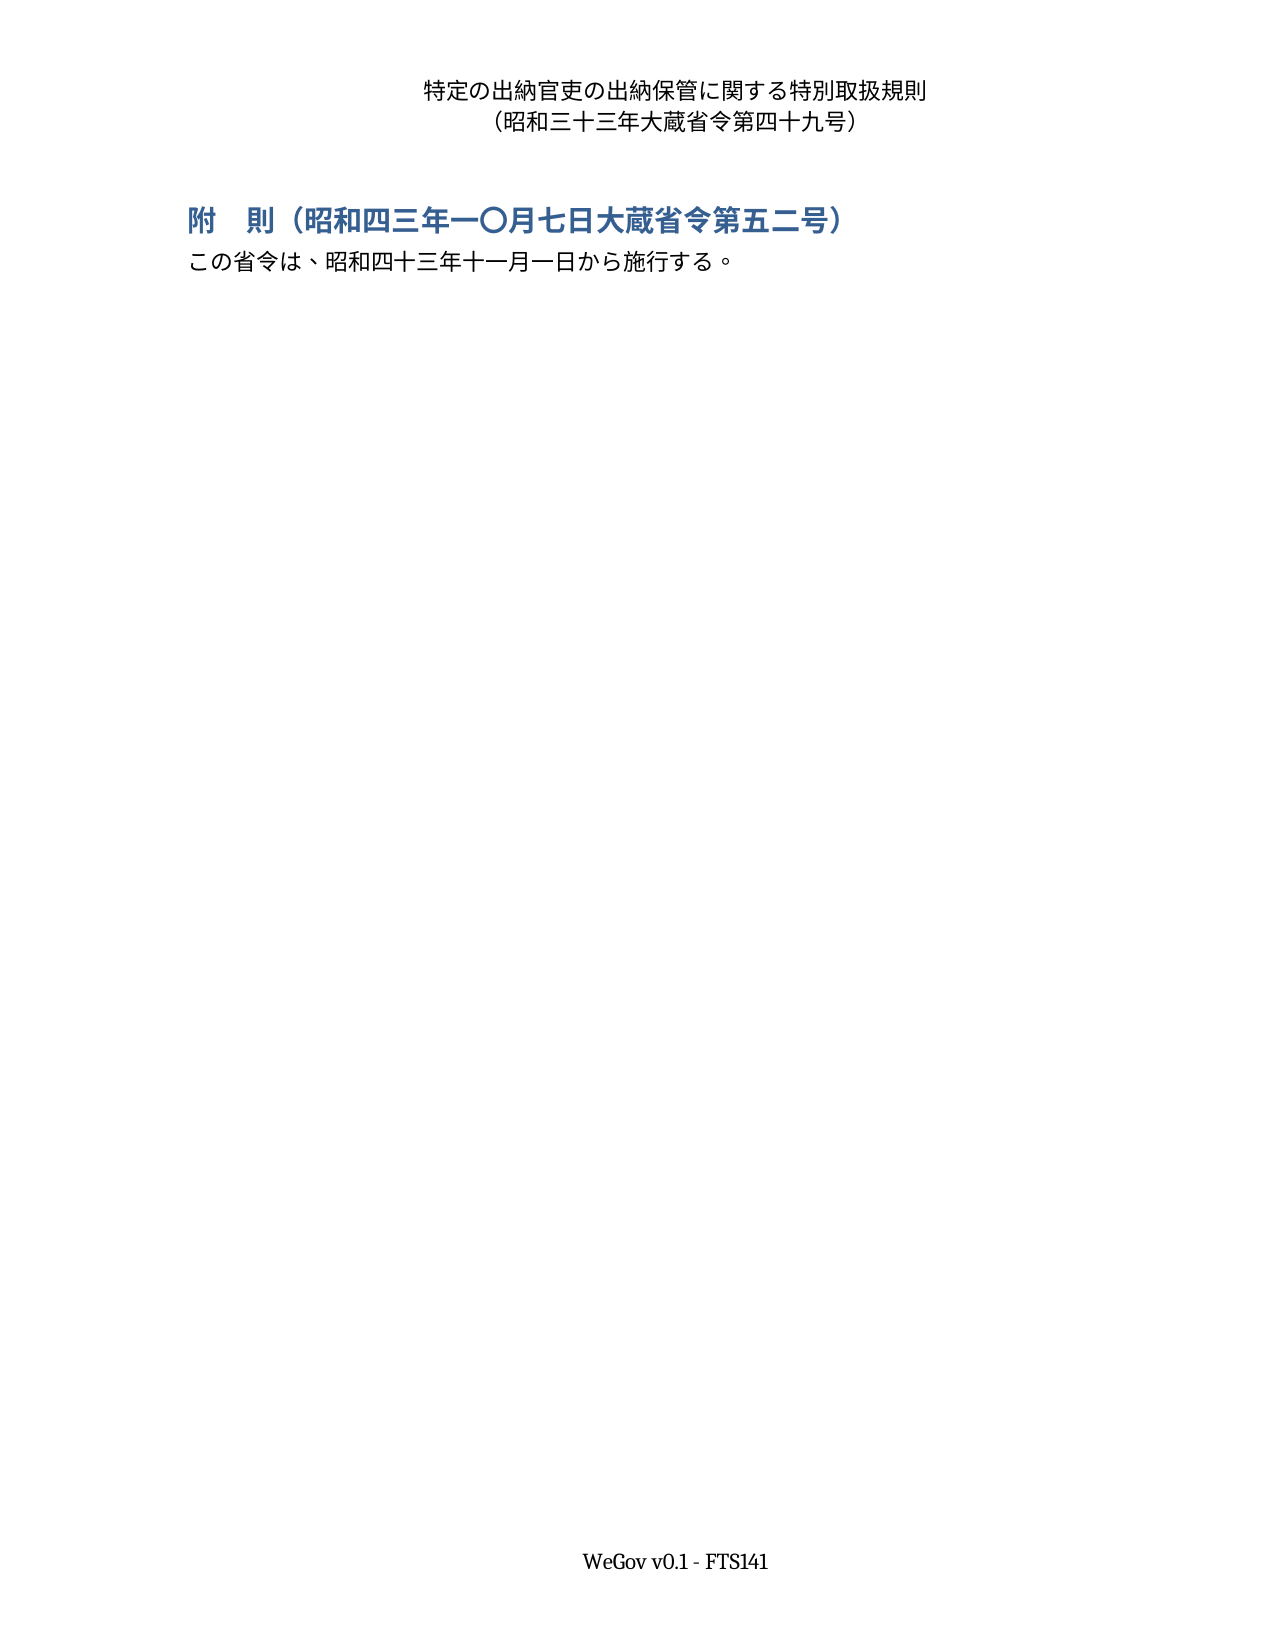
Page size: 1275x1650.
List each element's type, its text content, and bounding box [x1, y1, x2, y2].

text この省令は、昭和四十三年十一月一日から施行する。 [187, 246, 1087, 277]
subtitle 附 則（昭和四三年一〇月七日大蔵省令第五二号） [187, 200, 1087, 240]
